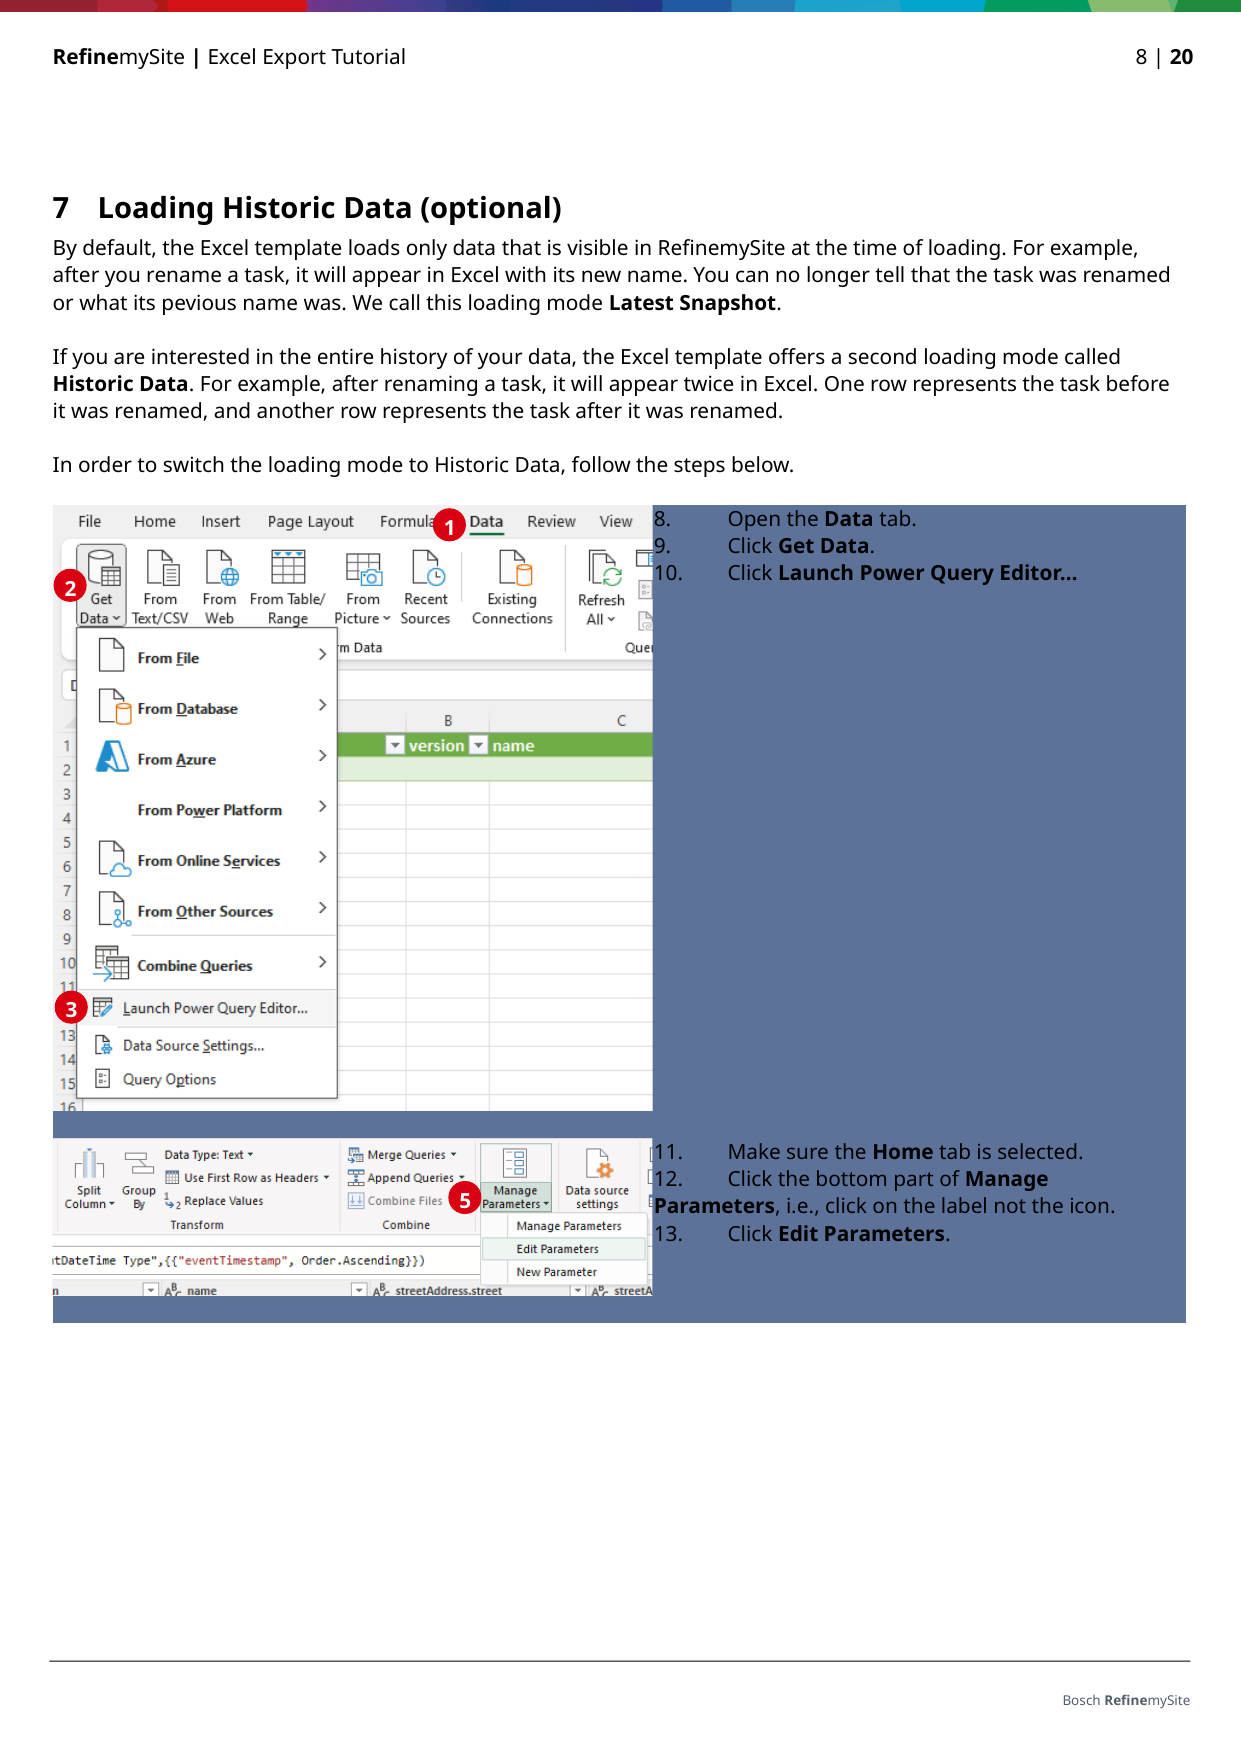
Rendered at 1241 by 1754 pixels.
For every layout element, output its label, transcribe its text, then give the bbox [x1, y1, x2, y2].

picture [984, 0, 1241, 12]
table_cell Make sure the Home tab is selected. Click the bottom part of Manage Parameters, i.e., click on the label not the icon. Click Edit Parameters. [654, 1138, 1186, 1323]
table_cell [53, 1296, 653, 1323]
picture [0, 0, 900, 12]
text If you are interested in the entire history of your data, the Excel template offers a second loading mode called Historic Data. For example, after renaming a task, it will appear twice in Excel. One row represents the task before it was renamed, and another row represents the task after it was renamed. [52, 342, 1188, 424]
picture [52, 505, 653, 1111]
table_header Open the Data tab. Click Get Data. Click Launch Power Query Editor… [654, 505, 1186, 1138]
subtitle Loading Historic Data (optional) [52, 188, 1188, 226]
text By default, the Excel template loads only data that is visible in RefinemySite at the time of loading. For example, after you rename a task, it will appear in Excel with its new name. You can no longer tell that the task was renamed or what its pevious name was. We call this loading mode Latest Snapshot. [52, 234, 1188, 315]
picture [52, 1138, 653, 1296]
text In order to switch the loading mode to Historic Data, follow the steps below. [52, 451, 1188, 478]
table_header [53, 1111, 653, 1138]
